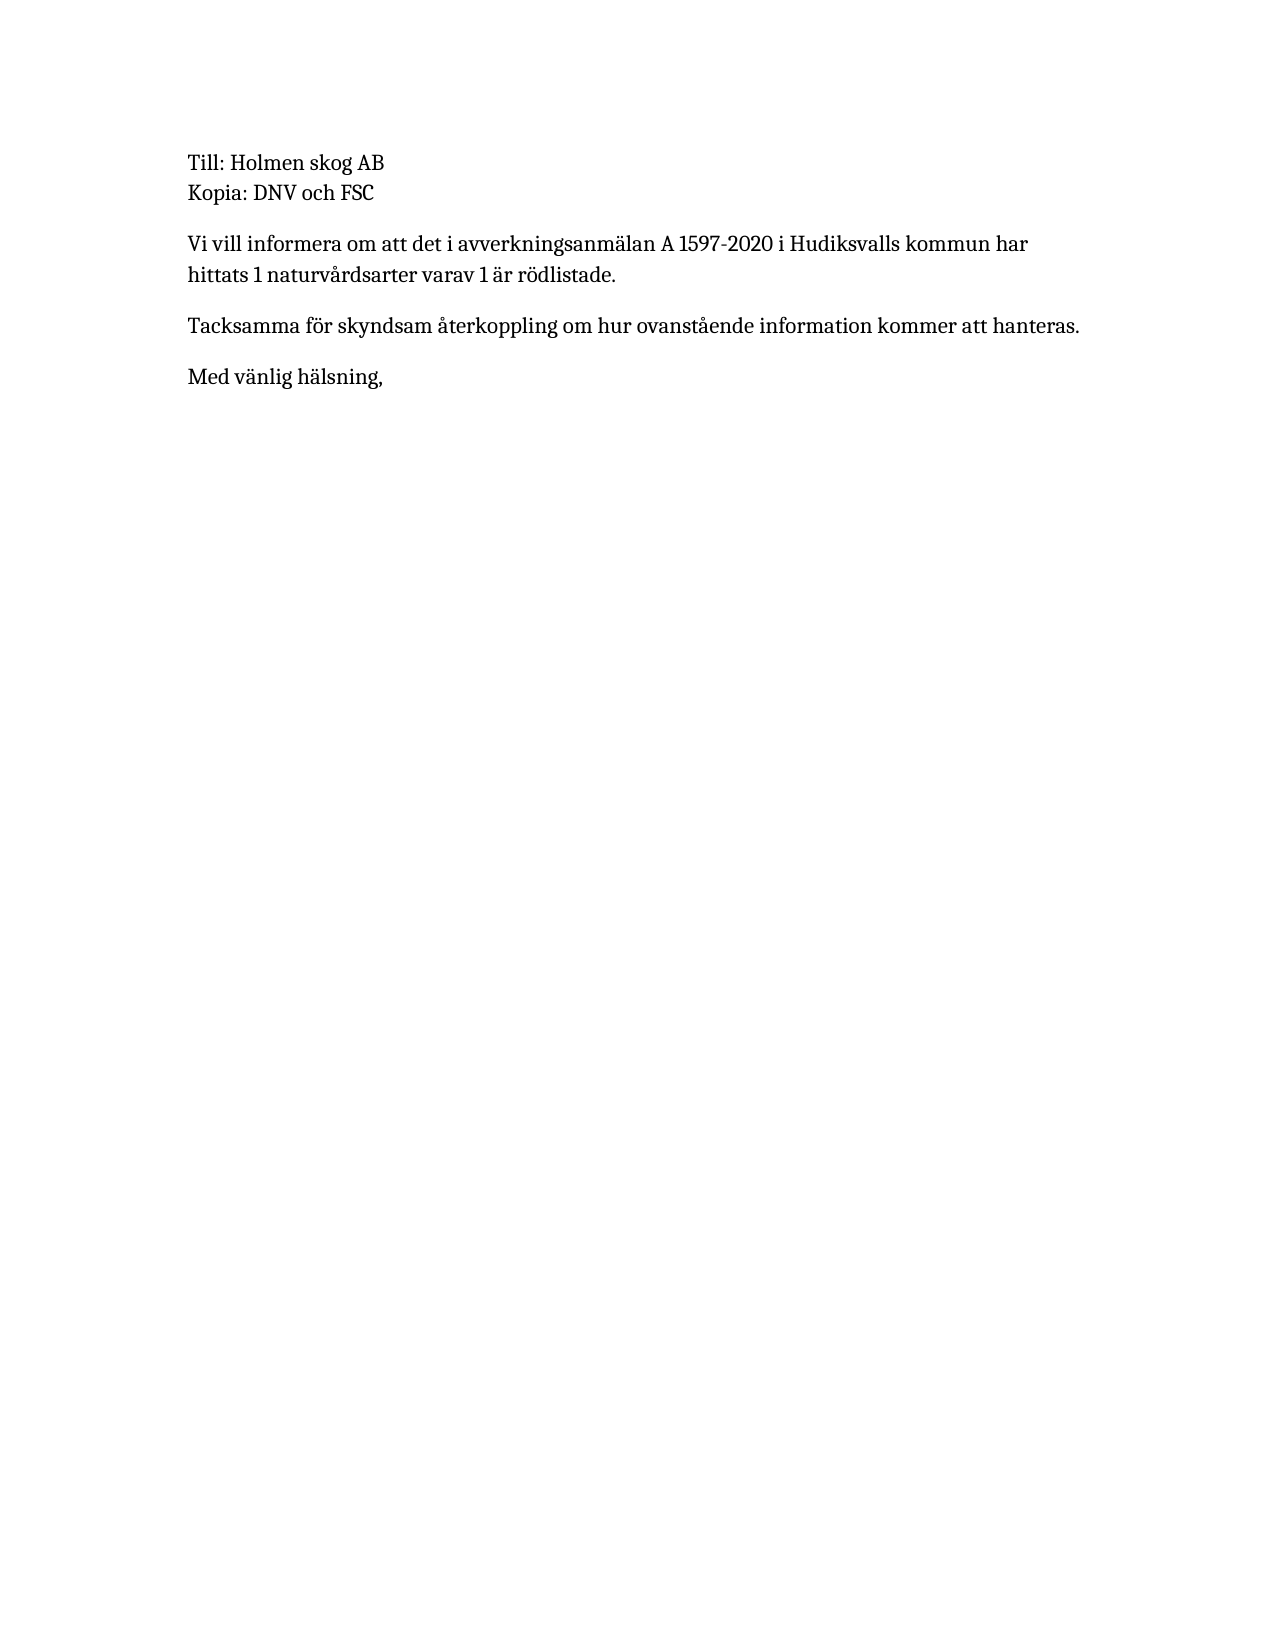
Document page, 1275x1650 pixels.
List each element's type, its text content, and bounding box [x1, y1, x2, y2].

text Tacksamma för skyndsam återkoppling om hur ovanstående information kommer att hanteras. [187, 312, 1087, 339]
text Med vänlig hälsning, [187, 363, 1087, 420]
text Vi vill informera om att det i avverkningsanmälan A 1597-2020 i Hudiksvalls kommun har hittats 1 naturvårdsarter varav 1 är rödlistade. [187, 231, 1087, 288]
text Till: Holmen skog AB Kopia: DNV och FSC [187, 150, 1087, 207]
